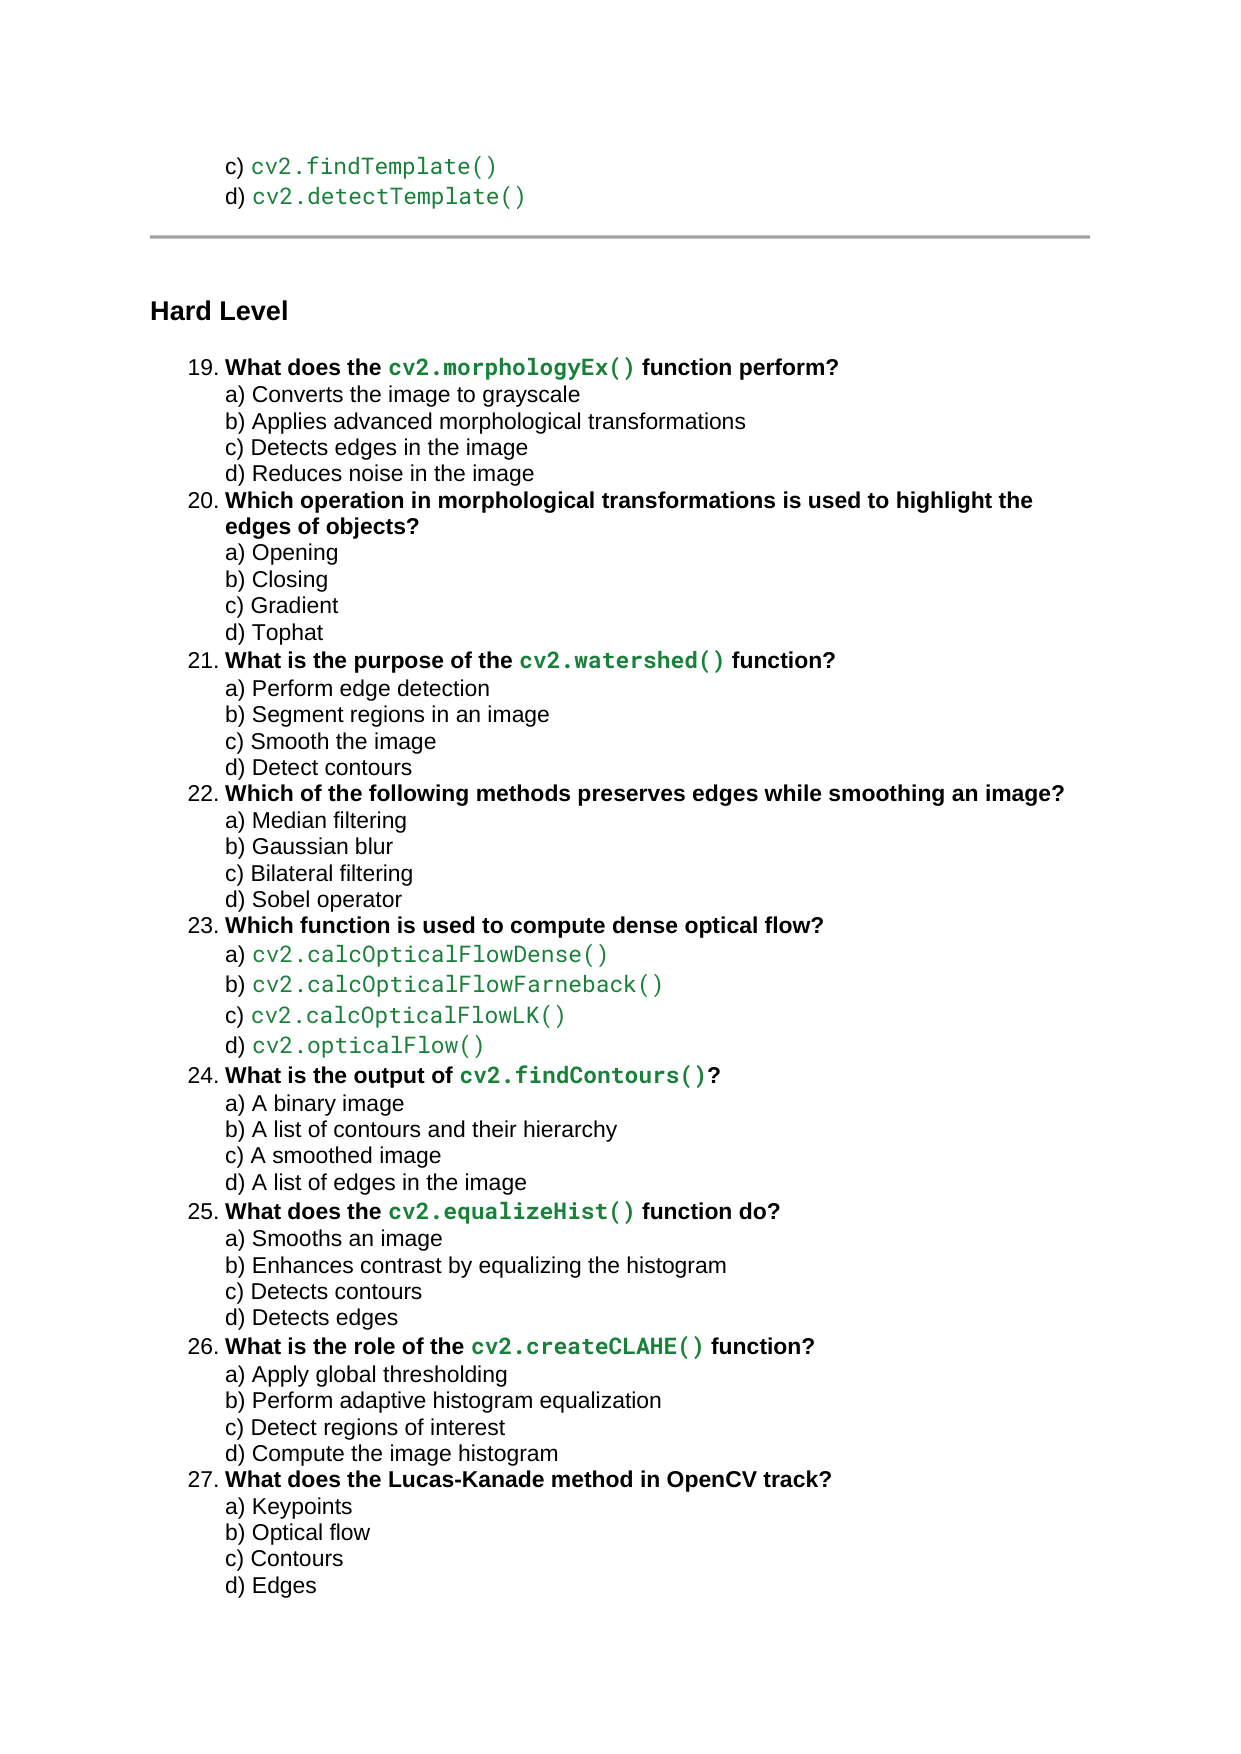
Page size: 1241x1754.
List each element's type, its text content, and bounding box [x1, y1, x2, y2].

list What does the cv2.equalizeHist() function do? a) Smooths an image b) Enhances contrast by equalizing the histogram c) Detects contours d) Detects edges [187, 1195, 1090, 1331]
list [187, 150, 1090, 210]
list Which of the following methods preserves edges while smoothing an image? a) Median filtering b) Gaussian blur c) Bilateral filtering d) Sobel operator [187, 780, 1090, 912]
list What does the cv2.morphologyEx() function perform? a) Converts the image to grayscale b) Applies advanced morphological transformations c) Detects edges in the image d) Reduces noise in the image [187, 351, 1090, 487]
list Which function is used to compute dense optical flow? a) cv2.calcOpticalFlowDense() b) cv2.calcOpticalFlowFarneback() c) cv2.calcOpticalFlowLK() d) cv2.opticalFlow() [187, 912, 1090, 1059]
list What does the Lucas-Kanade method in OpenCV track? a) Keypoints b) Optical flow c) Contours d) Edges [187, 1466, 1090, 1598]
list What is the purpose of the cv2.watershed() function? a) Perform edge detection b) Segment regions in an image c) Smooth the image d) Detect contours [187, 645, 1090, 780]
list What is the output of cv2.findContours()? a) A binary image b) A list of contours and their hierarchy c) A smoothed image d) A list of edges in the image [187, 1059, 1090, 1195]
list Which operation in morphological transformations is used to highlight the edges of objects? a) Opening b) Closing c) Gradient d) Tophat [187, 487, 1090, 645]
list What is the role of the cv2.createCLAHE() function? a) Apply global thresholding b) Perform adaptive histogram equalization c) Detect regions of interest d) Compute the image histogram [187, 1331, 1090, 1466]
subtitle Hard Level [150, 295, 1090, 326]
